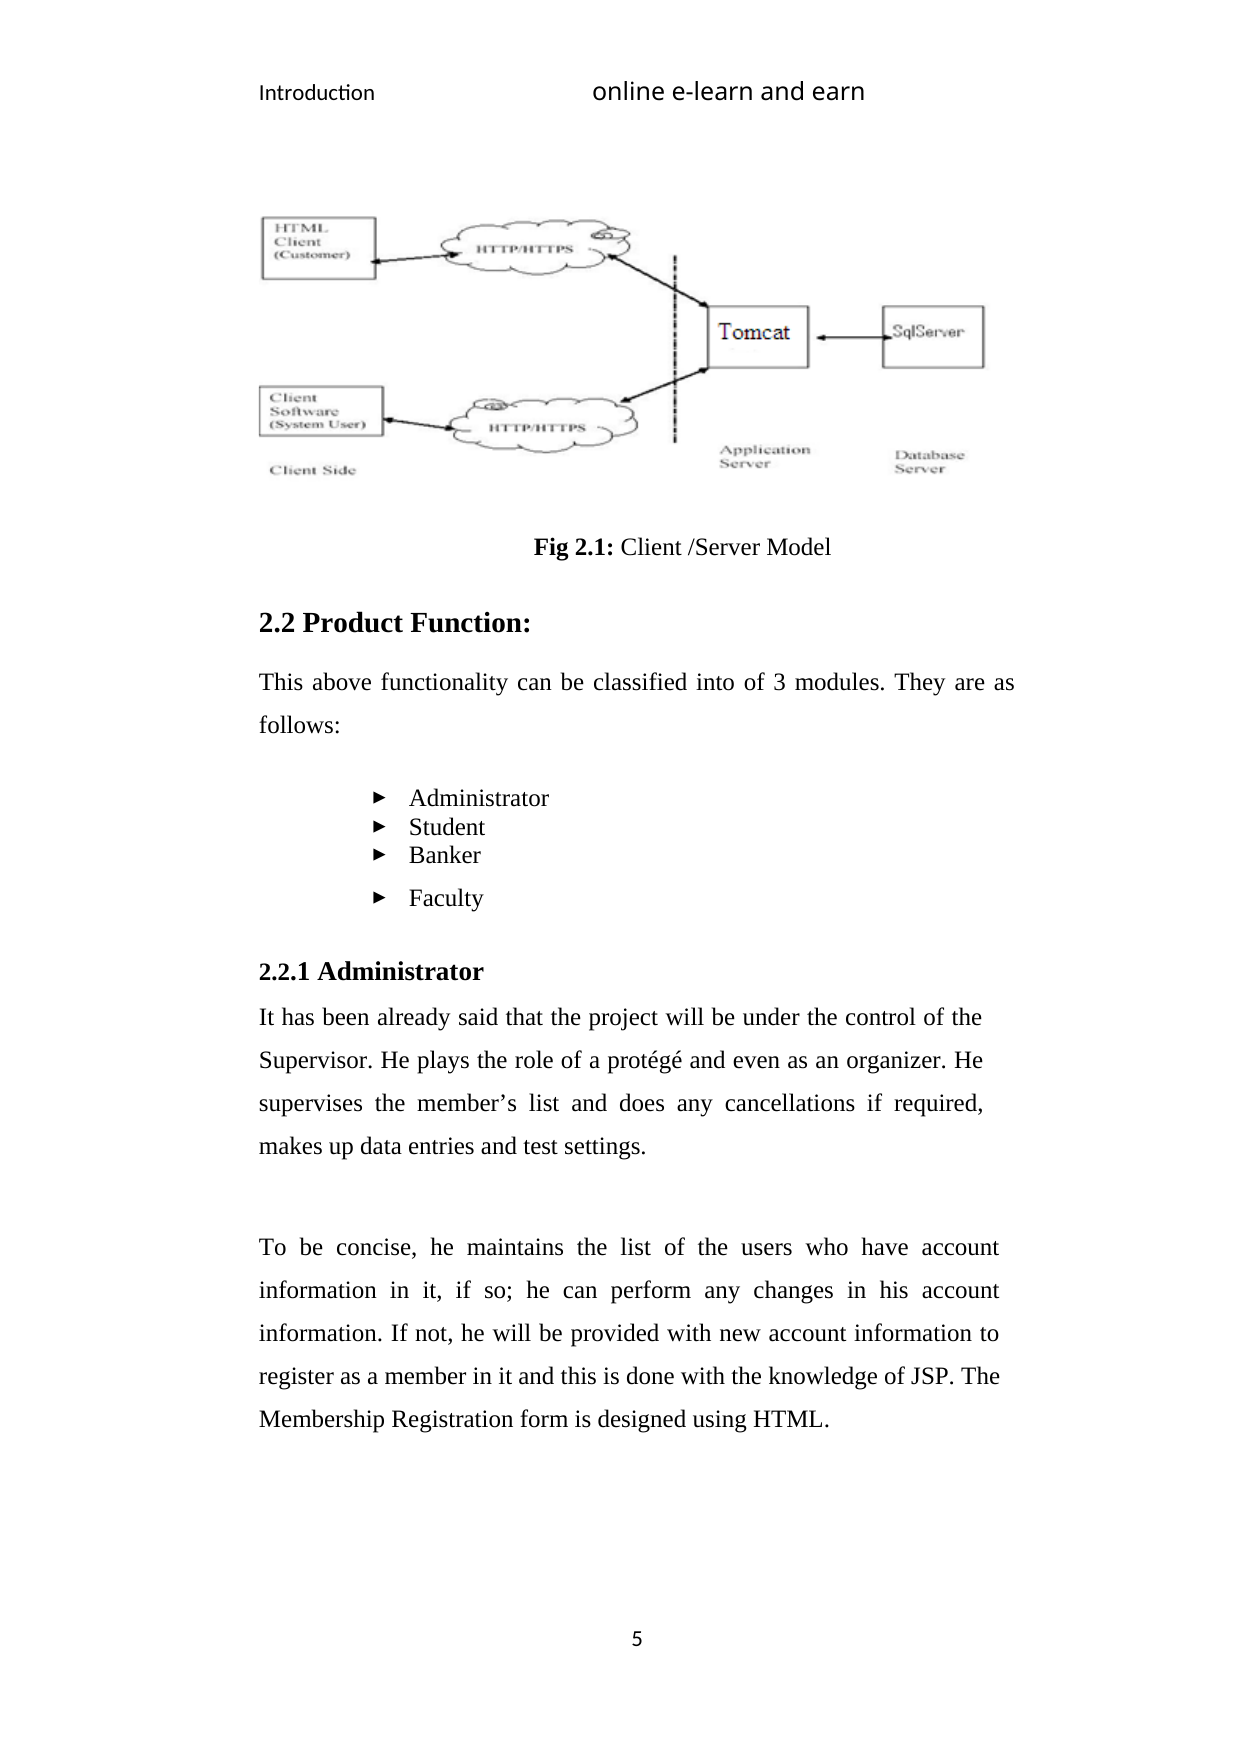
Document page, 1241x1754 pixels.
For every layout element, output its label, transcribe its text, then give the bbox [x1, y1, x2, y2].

list Administrator [371, 783, 1015, 812]
text It has been already said that the project will be under the control of the Supervisor. He plays the role of a protégé and even as an organizer. He supervises the member’s list and does any cancellations if required, makes up data entries and test settings. [259, 1060, 984, 1218]
subtitle 2.2.1 Administrator [259, 1014, 1015, 1045]
text To be concise, he maintains the list of the users who have account information in it, if so; he can perform any changes in his account information. If not, he will be provided with new account information to register as a member in it and this is done with the knowledge of JSP. The Membership Registration form is designed using HTML. [259, 1290, 1000, 1492]
text This above functionality can be classified into of 3 modules. They are as follows: [259, 667, 1015, 739]
list Student [371, 841, 1015, 869]
list Faculty [371, 942, 1015, 971]
text Fig 2.1: Client /Server Model [259, 532, 1015, 561]
text 2.2 Product Function: [259, 605, 1015, 638]
subtitle Banker [371, 899, 1015, 927]
picture [258, 193, 1009, 489]
